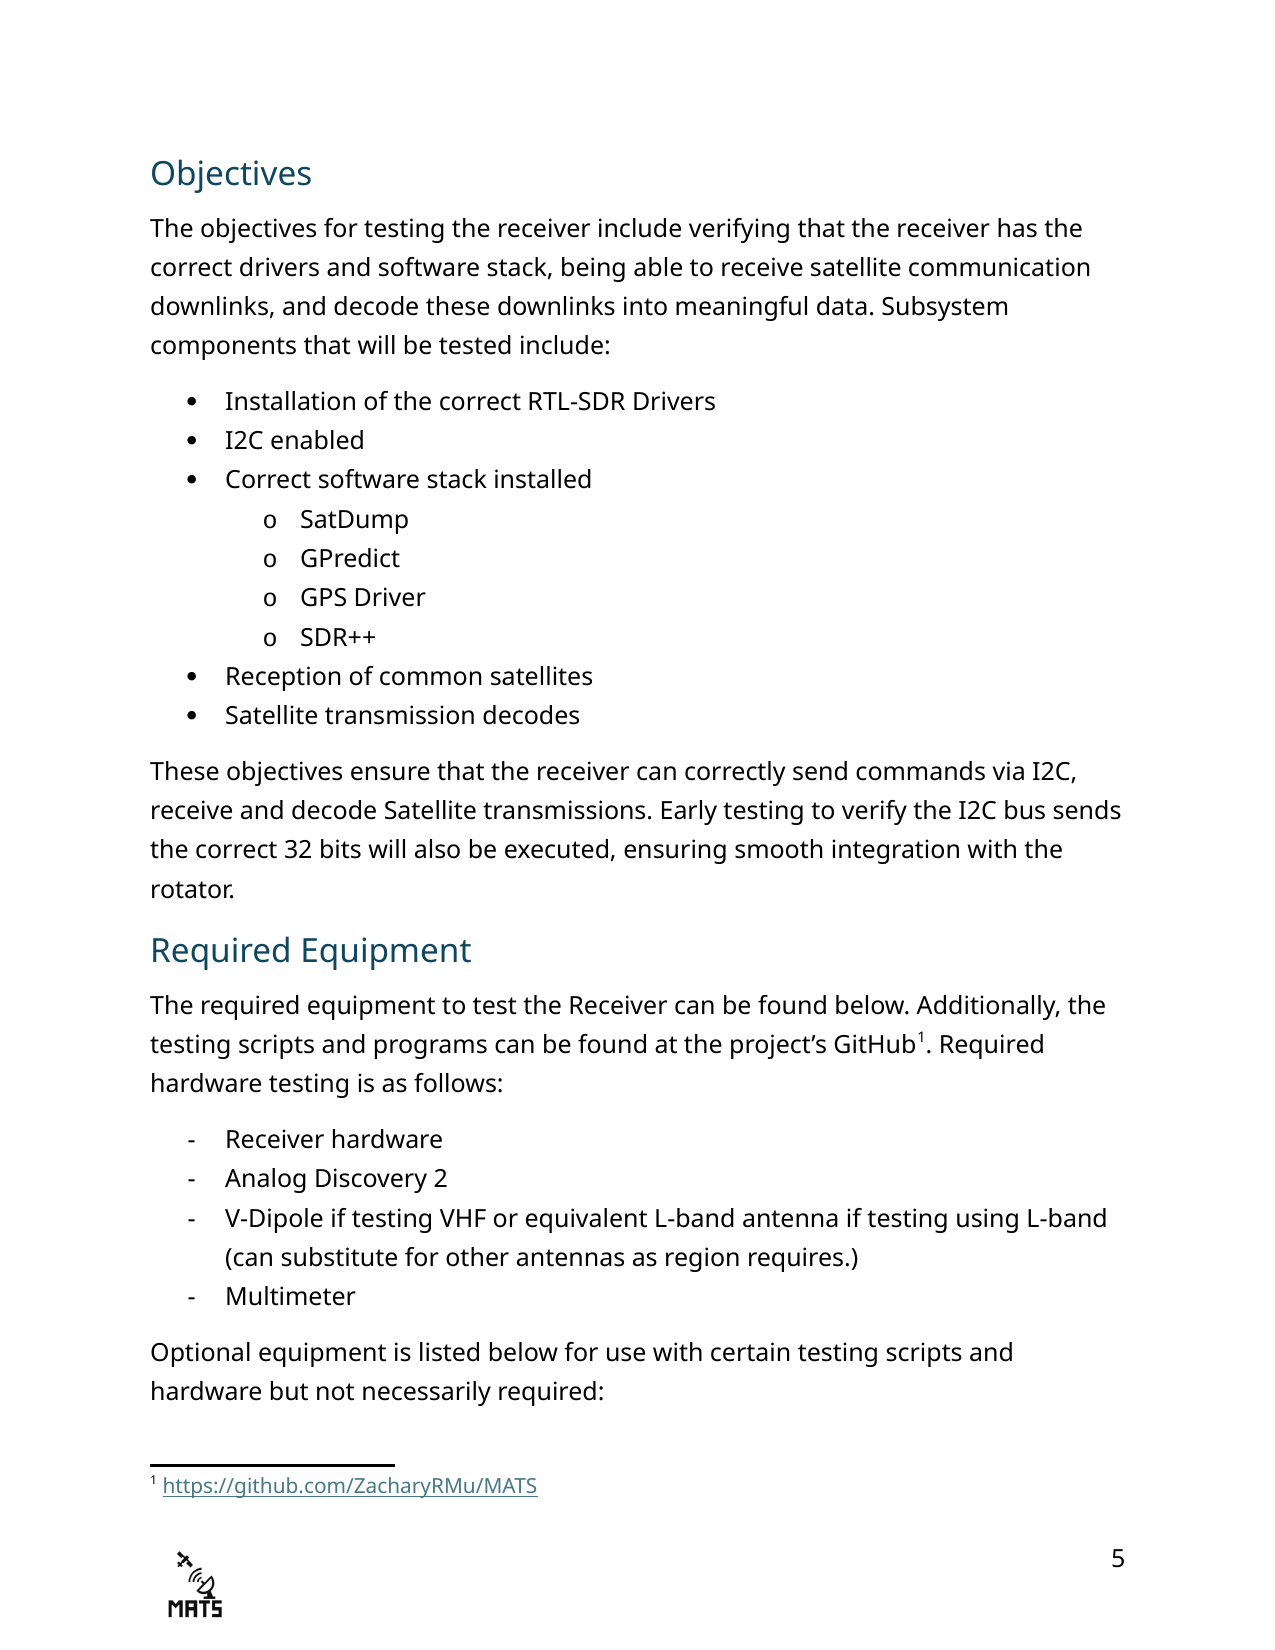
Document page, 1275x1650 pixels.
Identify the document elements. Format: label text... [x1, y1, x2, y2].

list Installation of the correct RTL-SDR Drivers [187, 384, 1125, 418]
list Multimeter [187, 1278, 1125, 1313]
text The required equipment to test the Receiver can be found below. Additionally, the testing scripts and programs can be found at the project’s GitHub. Required hardware testing is as follows: [150, 988, 1125, 1100]
list Satellite transmission decodes [187, 698, 1125, 732]
subtitle Objectives [150, 150, 1125, 195]
list I2C enabled [187, 423, 1125, 457]
list Correct software stack installed [187, 462, 1125, 496]
text The objectives for testing the receiver include verifying that the receiver has the correct drivers and software stack, being able to receive satellite communication downlinks, and decode these downlinks into meaningful data. Subsystem components that will be tested include: [150, 211, 1125, 362]
picture [150, 1542, 240, 1632]
subtitle Required Equipment [150, 927, 1125, 973]
text These objectives ensure that the receiver can correctly send commands via I2C, receive and decode Satellite transmissions. Early testing to verify the I2C bus sends the correct 32 bits will also be executed, ensuring smooth integration with the rotator. [150, 754, 1125, 905]
list Analog Discovery 2 [187, 1161, 1125, 1195]
list SDR++ [262, 619, 1125, 654]
list SatDump [262, 501, 1125, 536]
list GPS Driver [262, 580, 1125, 614]
text Optional equipment is listed below for use with certain testing scripts and hardware but not necessarily required: [150, 1334, 1125, 1408]
list V-Dipole if testing VHF or equivalent L-band antenna if testing using L-band (can substitute for other antennas as region requires.) [187, 1200, 1125, 1273]
list Reception of common satellites [187, 659, 1125, 693]
list Receiver hardware [187, 1122, 1125, 1156]
list GPredict [262, 541, 1125, 575]
